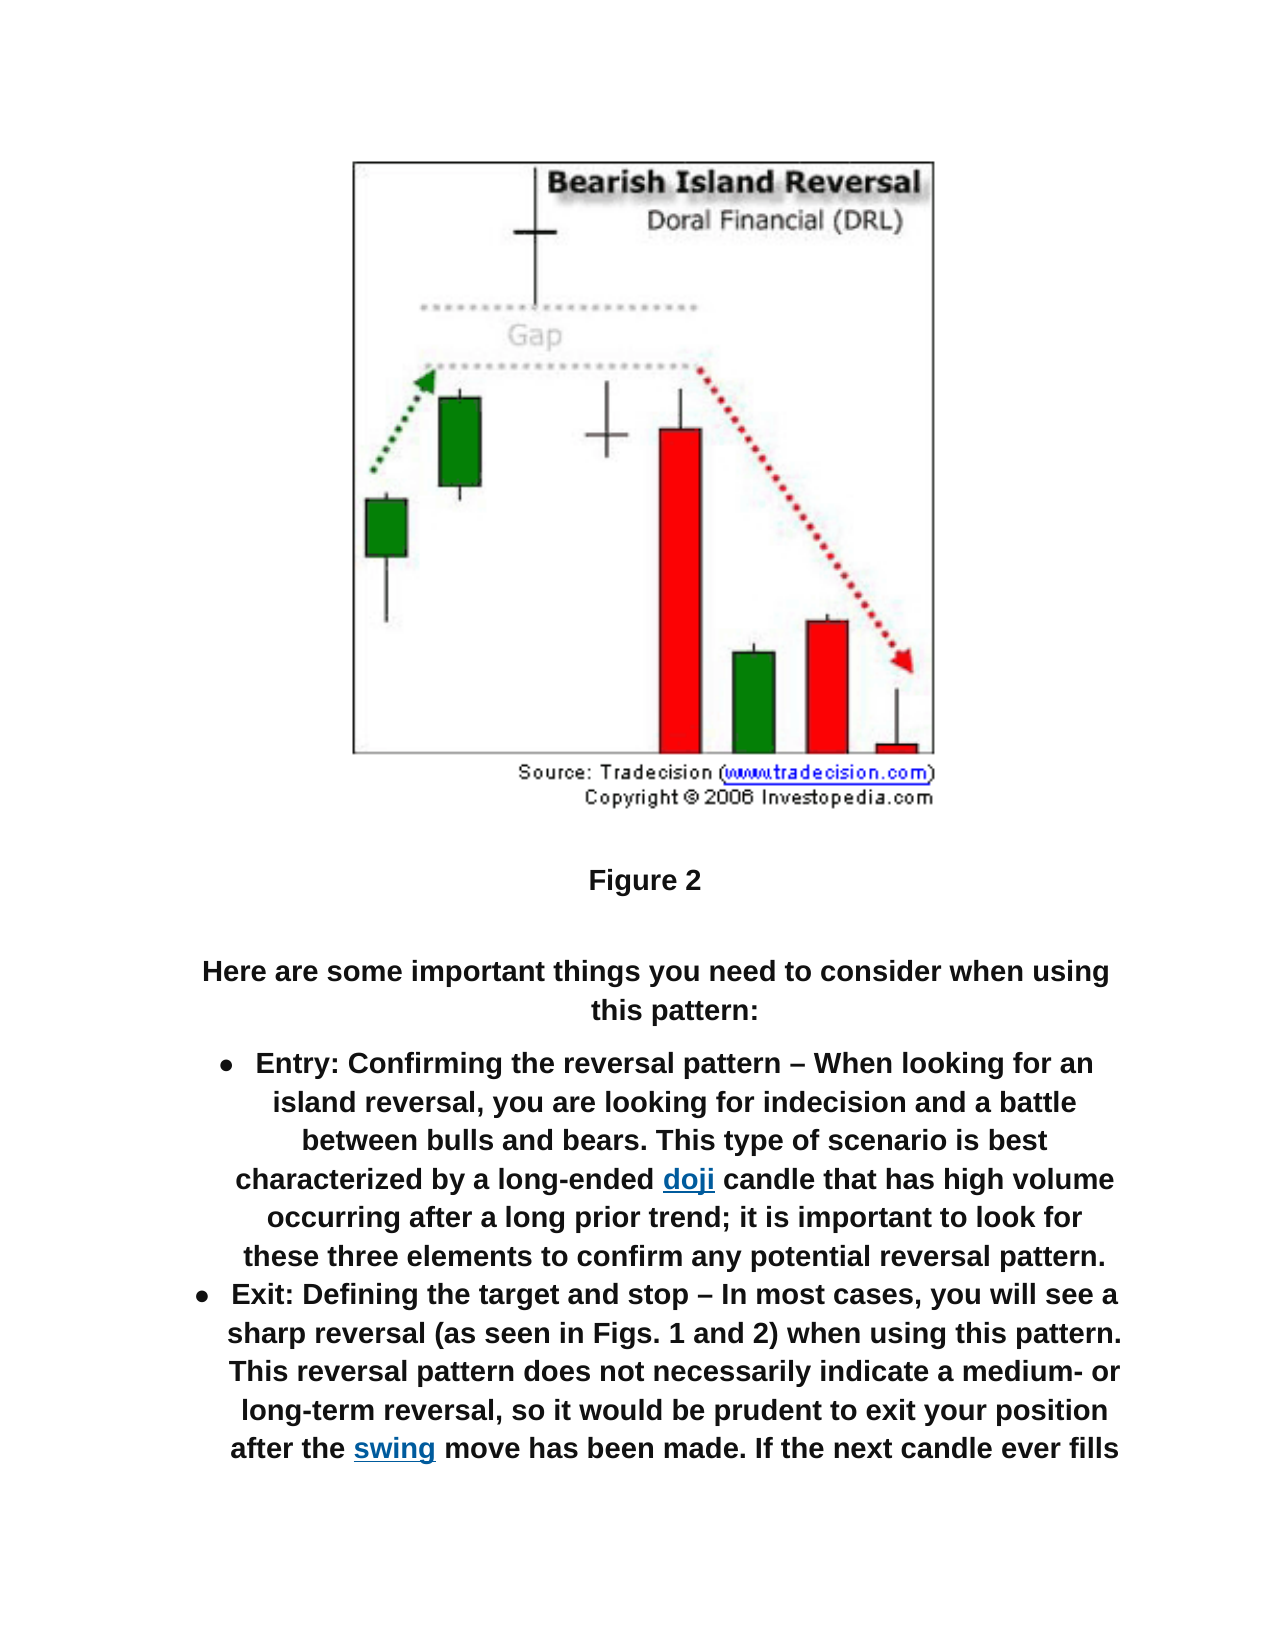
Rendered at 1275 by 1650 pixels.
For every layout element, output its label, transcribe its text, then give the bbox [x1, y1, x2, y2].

text Here are some important things you need to consider when using this pattern: [187, 954, 1125, 1041]
table_header Figure 2 [139, 150, 1114, 954]
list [187, 1277, 1125, 1465]
list Entry: Confirming the reversal pattern – When looking for an island reversal, you are looking for indecision and a battle between bulls and bears. This type of scenario is best characterized by a long-ended doji candle that has high volume occurring after a long prior trend; it is important to look for these three elements to confirm any potential reversal pattern. [187, 1046, 1125, 1272]
picture [349, 160, 941, 815]
